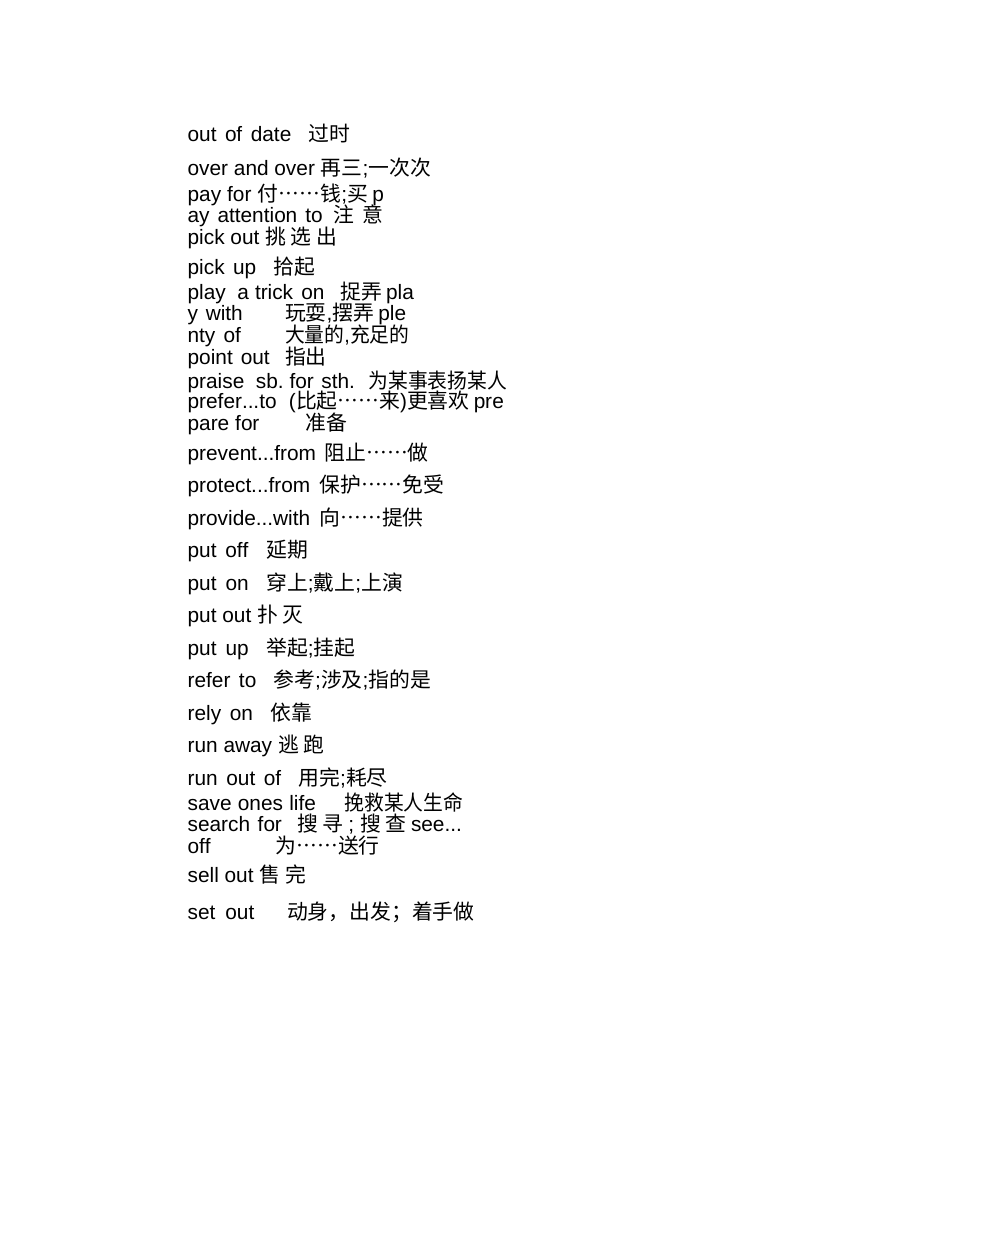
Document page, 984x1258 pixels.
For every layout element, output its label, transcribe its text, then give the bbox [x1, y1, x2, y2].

text save ones life 挽救某人生命search for 搜 寻 ; 搜 查 see...off 为……送行 [187, 793, 469, 859]
text play a trick on 捉弄play with 玩耍,摆弄plenty of 大量的,充足的point out 指出 [187, 282, 415, 371]
text set out 动身，出发；着手做 [187, 889, 983, 927]
text sell out 售 完 [187, 859, 983, 889]
text pay for 付……钱;买pay attention to 注 意pick out 挑 选 出 [187, 184, 383, 250]
text protect...from 保护……免受 [187, 466, 983, 499]
text out of date 过时 [187, 111, 983, 149]
text over and over 再三;一次次 [187, 149, 983, 182]
text put on 穿上;戴上;上演 [187, 564, 983, 596]
text refer to 参考;涉及;指的是 [187, 661, 983, 694]
text run away 逃 跑 [187, 726, 983, 759]
text provide...with 向……提供 [187, 499, 983, 531]
text run out of 用完;耗尽 [187, 759, 983, 791]
text praise sb. for sth. 为某事表扬某人prefer...to (比起……来)更喜欢prepare for 准备 [187, 371, 514, 437]
text pick up 拾起 [187, 250, 983, 280]
text put out 扑 灭 [187, 596, 983, 629]
text prevent...from 阻止……做 [187, 437, 983, 466]
text put off 延期 [187, 531, 983, 564]
text rely on 依靠 [187, 694, 983, 726]
text put up 举起;挂起 [187, 629, 983, 661]
